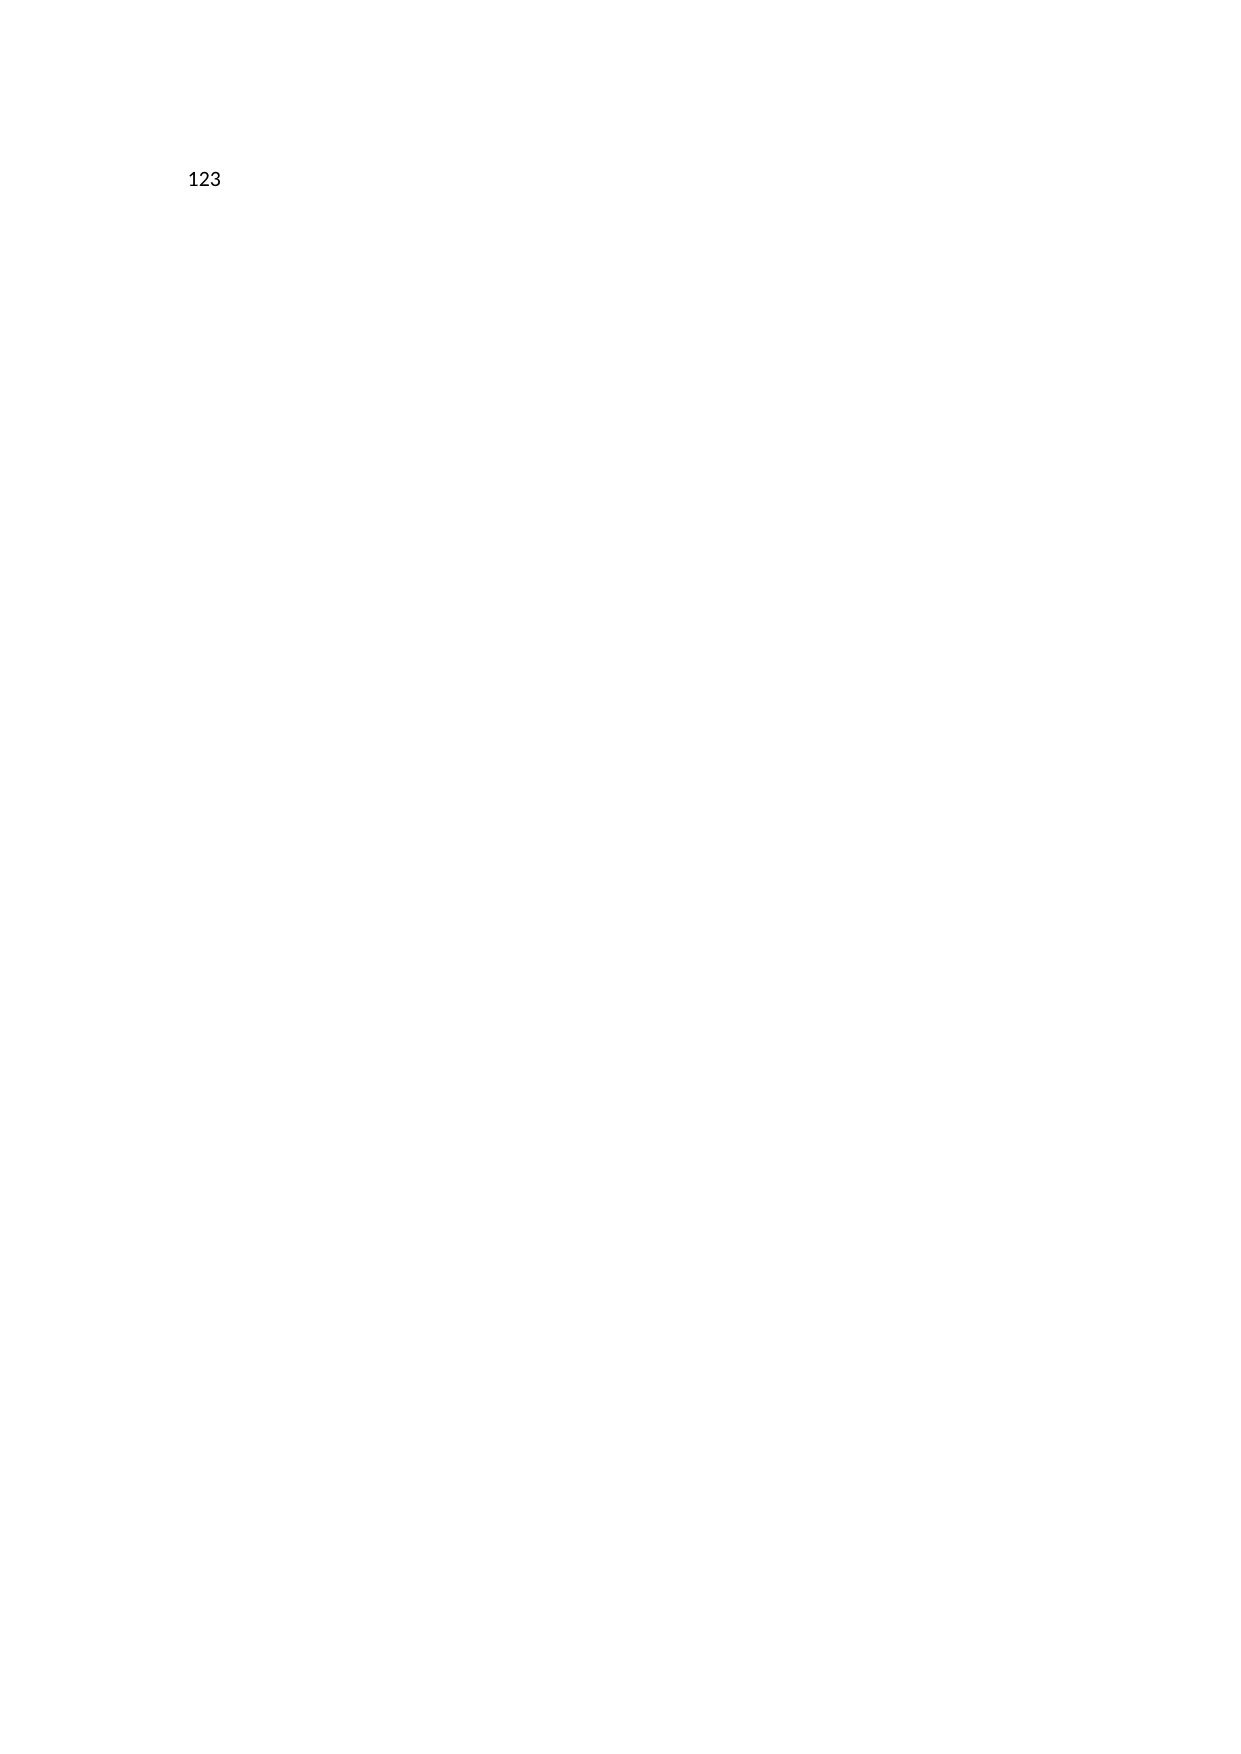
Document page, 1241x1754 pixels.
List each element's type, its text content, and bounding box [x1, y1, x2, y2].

list 123 [187, 162, 1053, 194]
